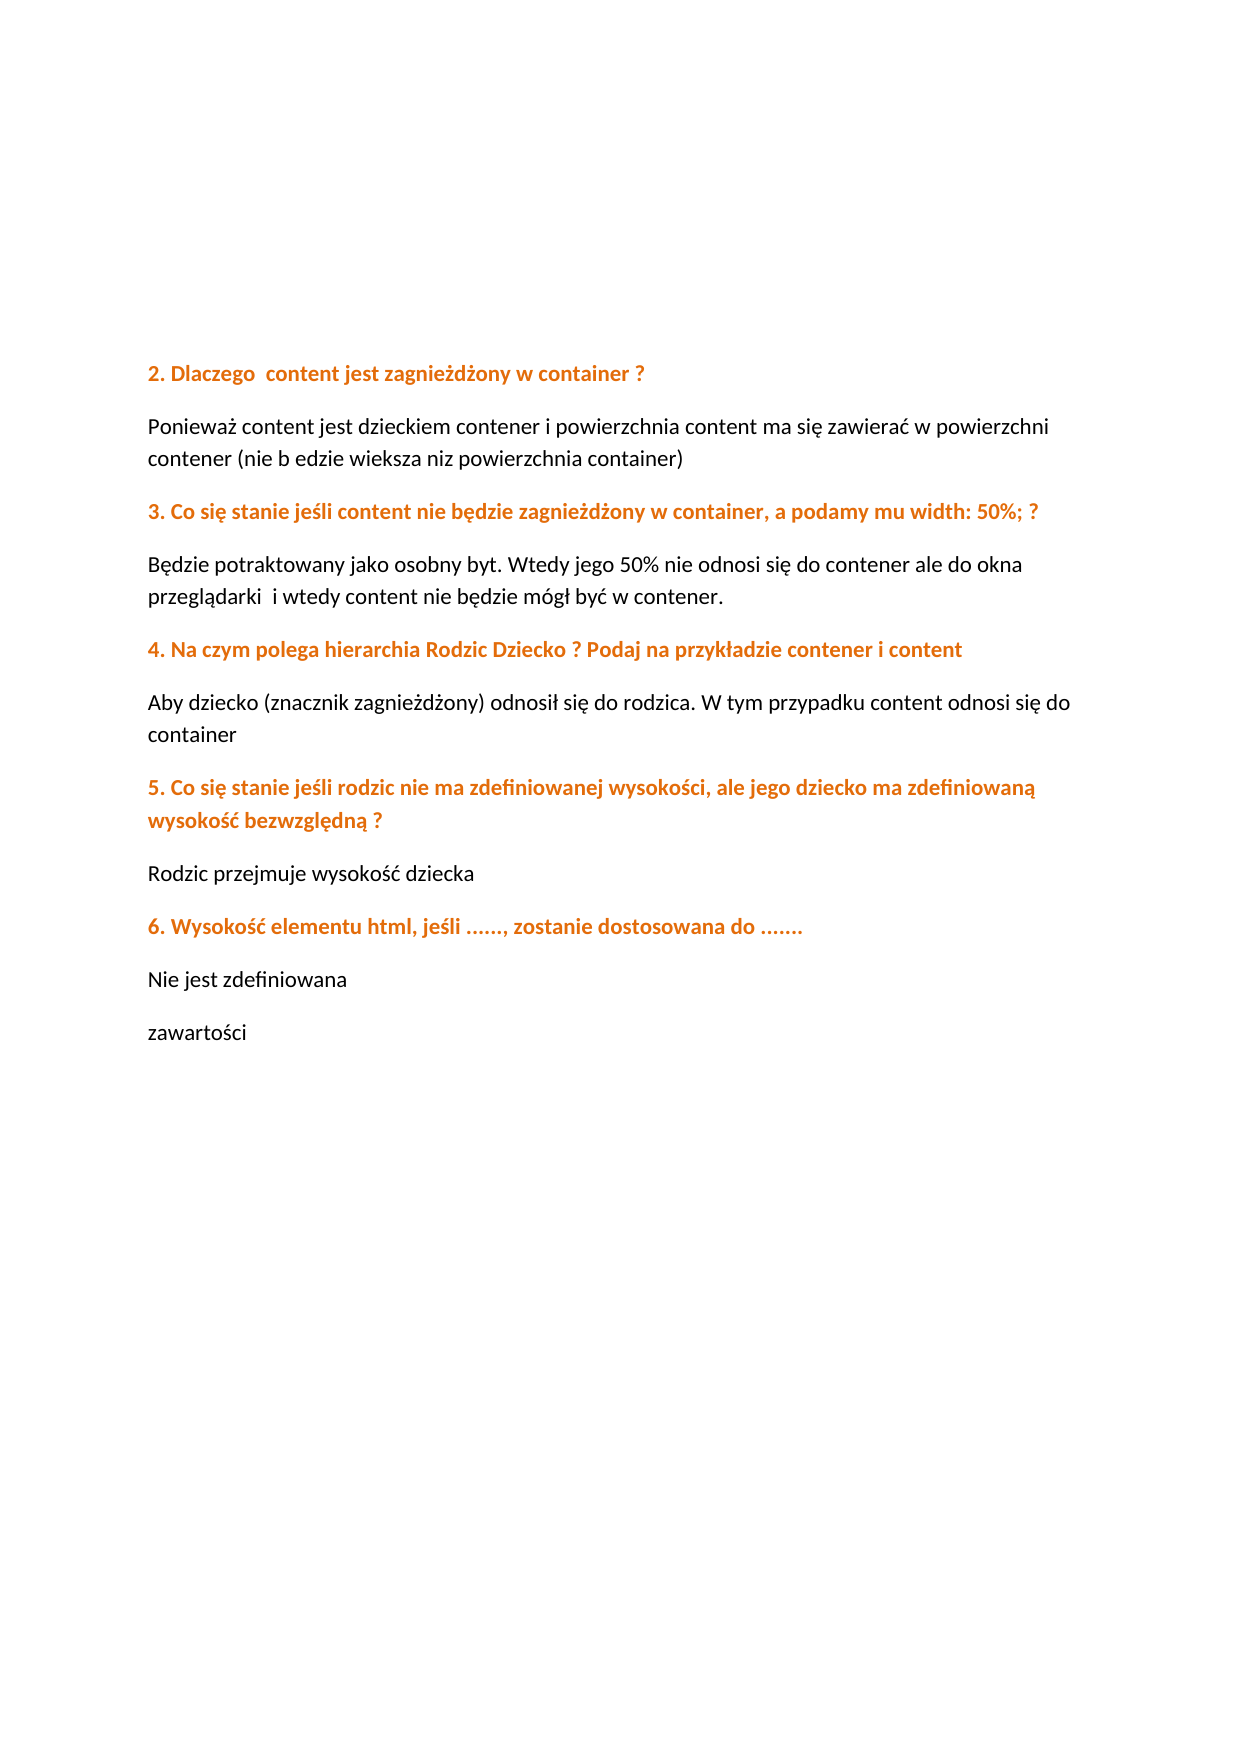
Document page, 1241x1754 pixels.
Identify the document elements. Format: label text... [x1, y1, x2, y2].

text 3. Co się stanie jeśli content nie będzie zagnieżdżony w container, a podamy mu width: 50%; ? [148, 497, 1093, 525]
text Będzie potraktowany jako osobny byt. Wtedy jego 50% nie odnosi się do contener ale do okna przeglądarki i wtedy content nie będzie mógł być w contener. [148, 550, 1093, 610]
text 2. Dlaczego content jest zagnieżdżony w container ? [148, 359, 1093, 387]
text 5. Co się stanie jeśli rodzic nie ma zdefiniowanej wysokości, ale jego dziecko ma zdefiniowaną wysokość bezwzględną ? [148, 773, 1093, 834]
text Nie jest zdefiniowana [148, 965, 1093, 993]
text Aby dziecko (znacznik zagnieżdżony) odnosił się do rodzica. W tym przypadku content odnosi się do container [148, 688, 1093, 748]
text Rodzic przejmuje wysokość dziecka [148, 859, 1093, 887]
text Ponieważ content jest dzieckiem contener i powierzchnia content ma się zawierać w powierzchni contener (nie b edzie wieksza niz powierzchnia container) [148, 412, 1093, 472]
text zawartości [148, 1018, 1093, 1046]
text 4. Na czym polega hierarchia Rodzic Dziecko ? Podaj na przykładzie contener i content [148, 635, 1093, 663]
text 6. Wysokość elementu html, jeśli ......, zostanie dostosowana do ....... [148, 912, 1093, 940]
